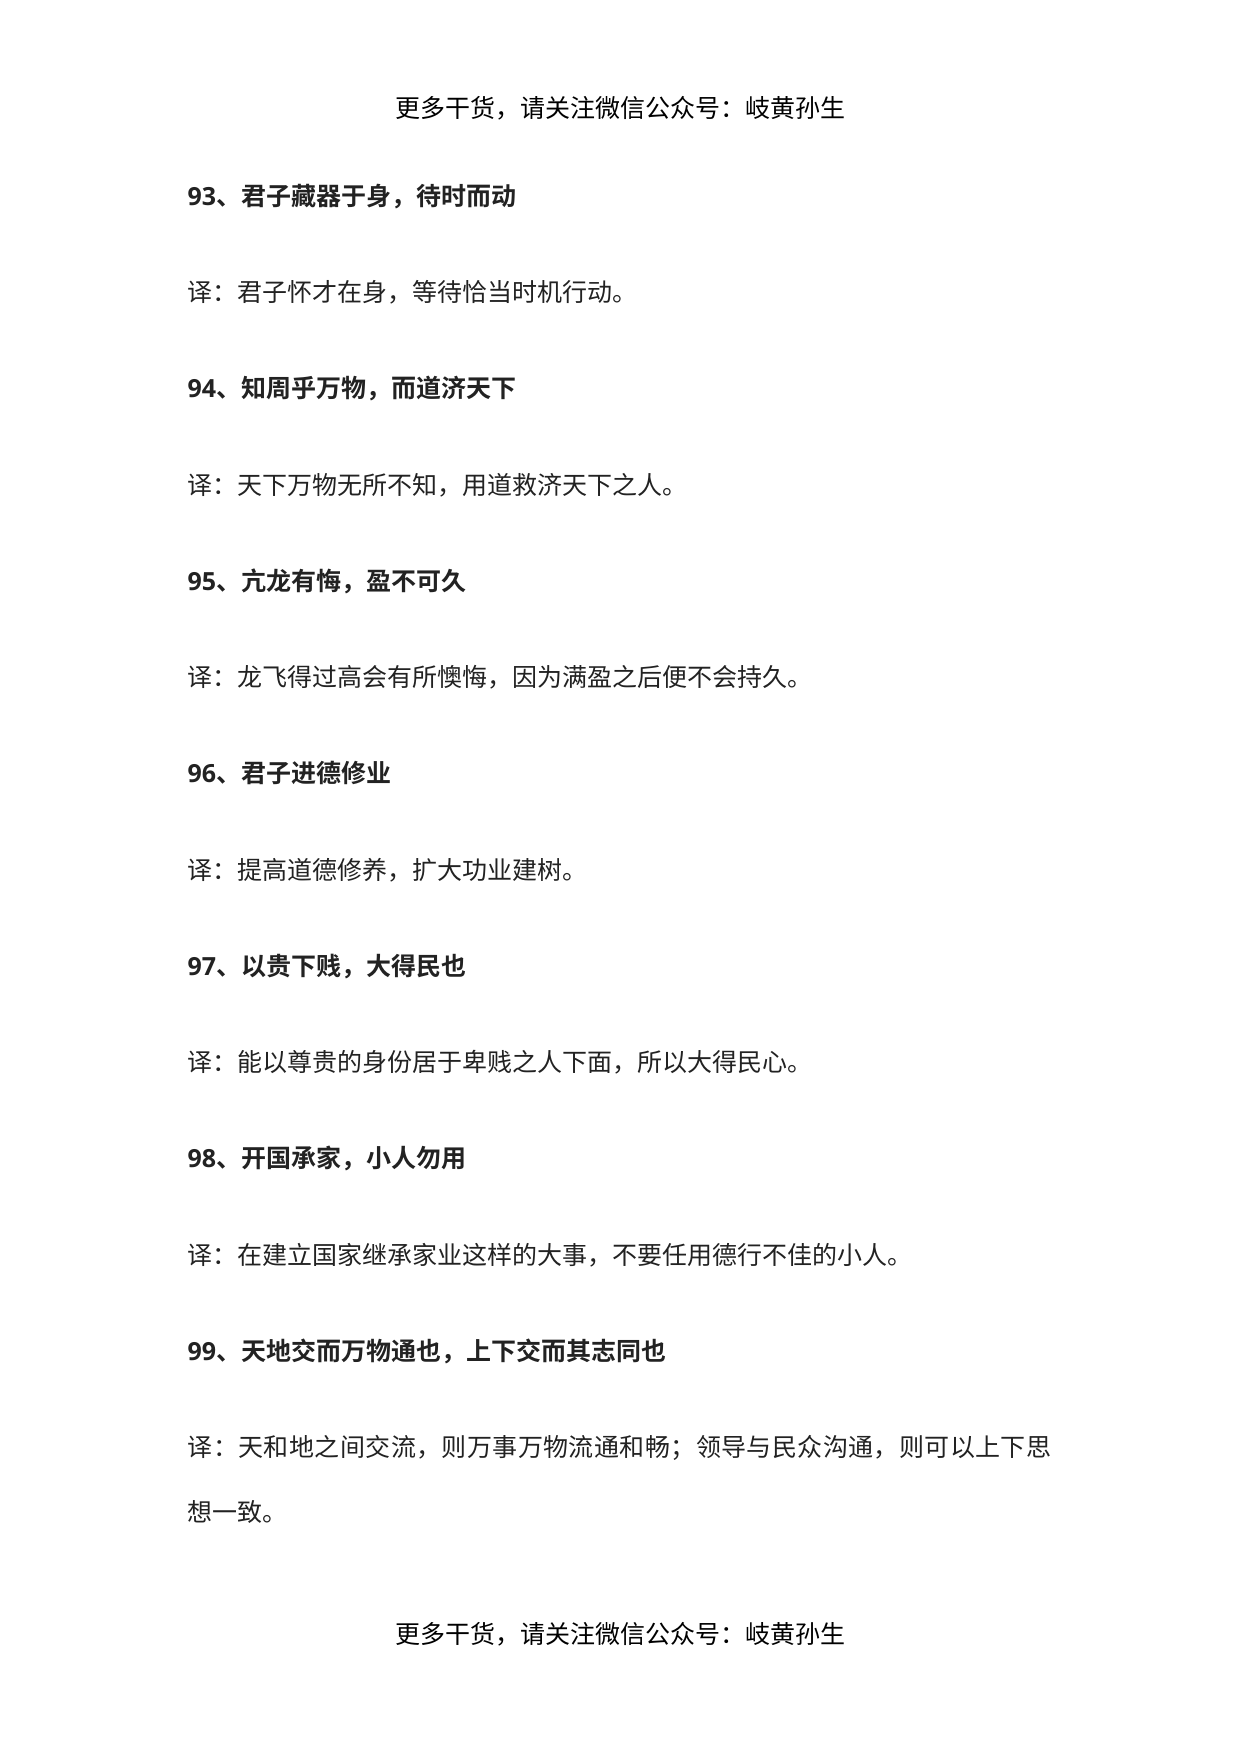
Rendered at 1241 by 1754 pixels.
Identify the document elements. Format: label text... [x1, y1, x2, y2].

text 译：在建立国家继承家业这样的大事，不要任用德行不佳的小人。 [187, 1221, 1053, 1286]
text 译：提高道德修养，扩大功业建树。 [187, 836, 1053, 901]
text 98、开国承家，小人勿用 [187, 1124, 1053, 1189]
text 译：龙飞得过高会有所懊悔，因为满盈之后便不会持久。 [187, 643, 1053, 708]
text 96、君子进德修业 [187, 739, 1053, 804]
text 94、知周乎万物，而道济天下 [187, 354, 1053, 419]
text 译：天和地之间交流，则万事万物流通和畅；领导与民众沟通，则可以上下思想一致。 [187, 1413, 1053, 1543]
text 97、以贵下贱，大得民也 [187, 932, 1053, 997]
text 93、君子藏器于身，待时而动 [187, 162, 1053, 227]
text 99、天地交而万物通也，上下交而其志同也 [187, 1317, 1053, 1382]
text 译：能以尊贵的身份居于卑贱之人下面，所以大得民心。 [187, 1028, 1053, 1093]
text 译：君子怀才在身，等待恰当时机行动。 [187, 258, 1053, 323]
text 译：天下万物无所不知，用道救济天下之人。 [187, 451, 1053, 516]
text 95、亢龙有悔，盈不可久 [187, 547, 1053, 612]
